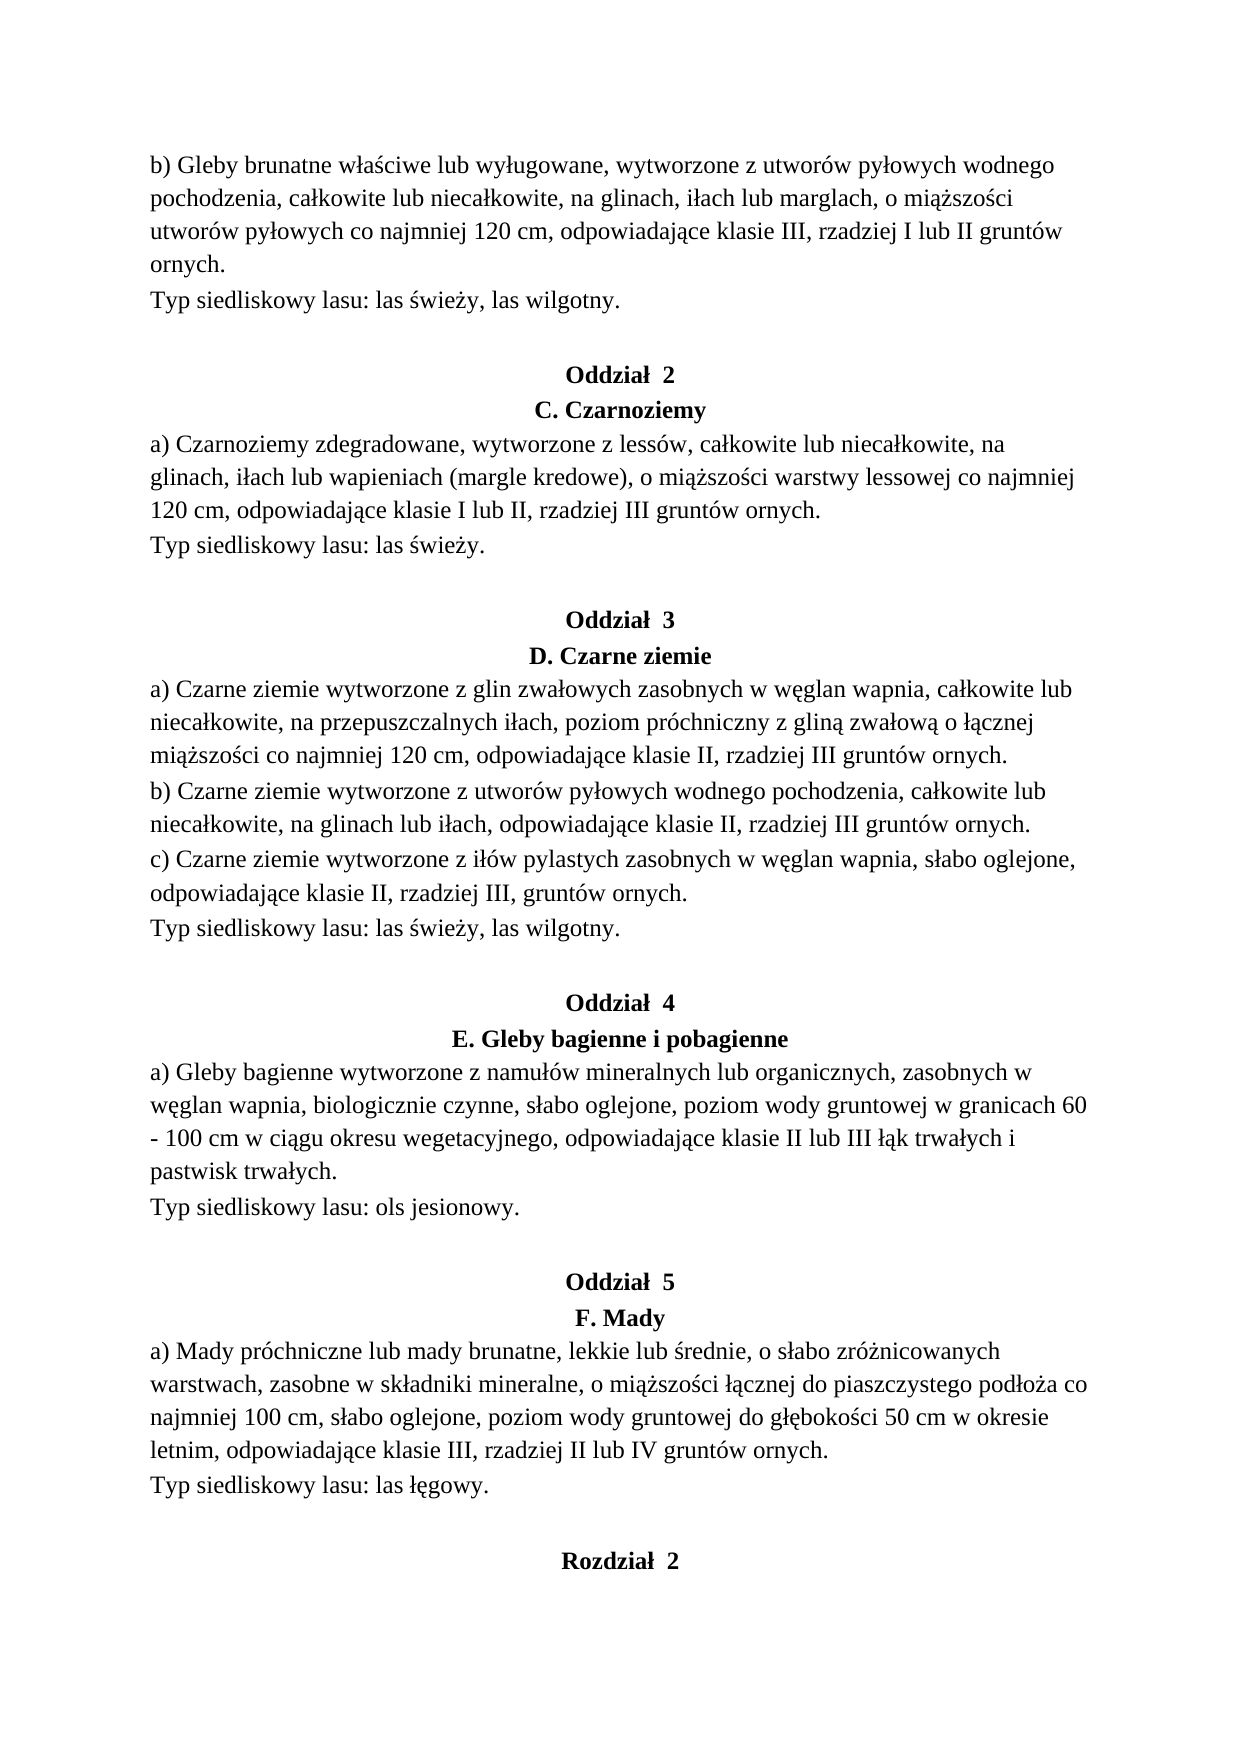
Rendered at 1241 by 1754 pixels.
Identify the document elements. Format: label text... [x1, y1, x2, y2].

text C. Czarnoziemy [150, 396, 1090, 424]
text E. Gleby bagienne i pobagienne [150, 1024, 1090, 1053]
text a) Gleby bagienne wytworzone z namułów mineralnych lub organicznych, zasobnych w węglan wapnia, biologicznie czynne, słabo oglejone, poziom wody gruntowej w granicach 60 - 100 cm w ciągu okresu wegetacyjnego, odpowiadające klasie II lub III łąk trwałych i pastwisk trwałych. [150, 1057, 1090, 1185]
text a) Czarne ziemie wytworzone z glin zwałowych zasobnych w węglan wapnia, całkowite lub niecałkowite, na przepuszczalnych iłach, poziom próchniczny z gliną zwałową o łącznej miąższości co najmniej 120 cm, odpowiadające klasie II, rzadziej III gruntów ornych. [150, 674, 1090, 769]
text Typ siedliskowy lasu: las świeży. [150, 530, 1090, 559]
text a) Czarnoziemy zdegradowane, wytworzone z lessów, całkowite lub niecałkowite, na glinach, iłach lub wapieniach (margle kredowe), o miąższości warstwy lessowej co najmniej 120 cm, odpowiadające klasie I lub II, rzadziej III gruntów ornych. [150, 429, 1090, 523]
text Oddział 3 [150, 606, 1090, 634]
text a) Mady próchniczne lub mady brunatne, lekkie lub średnie, o słabo zróżnicowanych warstwach, zasobne w składniki mineralne, o miąższości łącznej do piaszczystego podłoża co najmniej 100 cm, słabo oglejone, poziom wody gruntowej do głębokości 50 cm w okresie letnim, odpowiadające klasie III, rzadziej II lub IV gruntów ornych. [150, 1336, 1090, 1464]
text c) Czarne ziemie wytworzone z iłów pylastych zasobnych w węglan wapnia, słabo oglejone, odpowiadające klasie II, rzadziej III, gruntów ornych. [150, 844, 1090, 906]
text Typ siedliskowy lasu: ols jesionowy. [150, 1192, 1090, 1221]
text Typ siedliskowy lasu: las świeży, las wilgotny. [150, 285, 1090, 313]
text Oddział 5 [150, 1267, 1090, 1296]
text D. Czarne ziemie [150, 641, 1090, 670]
text b) Czarne ziemie wytworzone z utworów pyłowych wodnego pochodzenia, całkowite lub niecałkowite, na glinach lub iłach, odpowiadające klasie II, rzadziej III gruntów ornych. [150, 776, 1090, 838]
text Rozdział 2 [150, 1546, 1090, 1574]
text Oddział 4 [150, 988, 1090, 1017]
text F. Mady [150, 1303, 1090, 1332]
text Oddział 2 [150, 360, 1090, 389]
text Typ siedliskowy lasu: las świeży, las wilgotny. [150, 913, 1090, 942]
text b) Gleby brunatne właściwe lub wyługowane, wytworzone z utworów pyłowych wodnego pochodzenia, całkowite lub niecałkowite, na glinach, iłach lub marglach, o miąższości utworów pyłowych co najmniej 120 cm, odpowiadające klasie III, rzadziej I lub II gruntów ornych. [150, 150, 1090, 278]
text Typ siedliskowy lasu: las łęgowy. [150, 1471, 1090, 1499]
